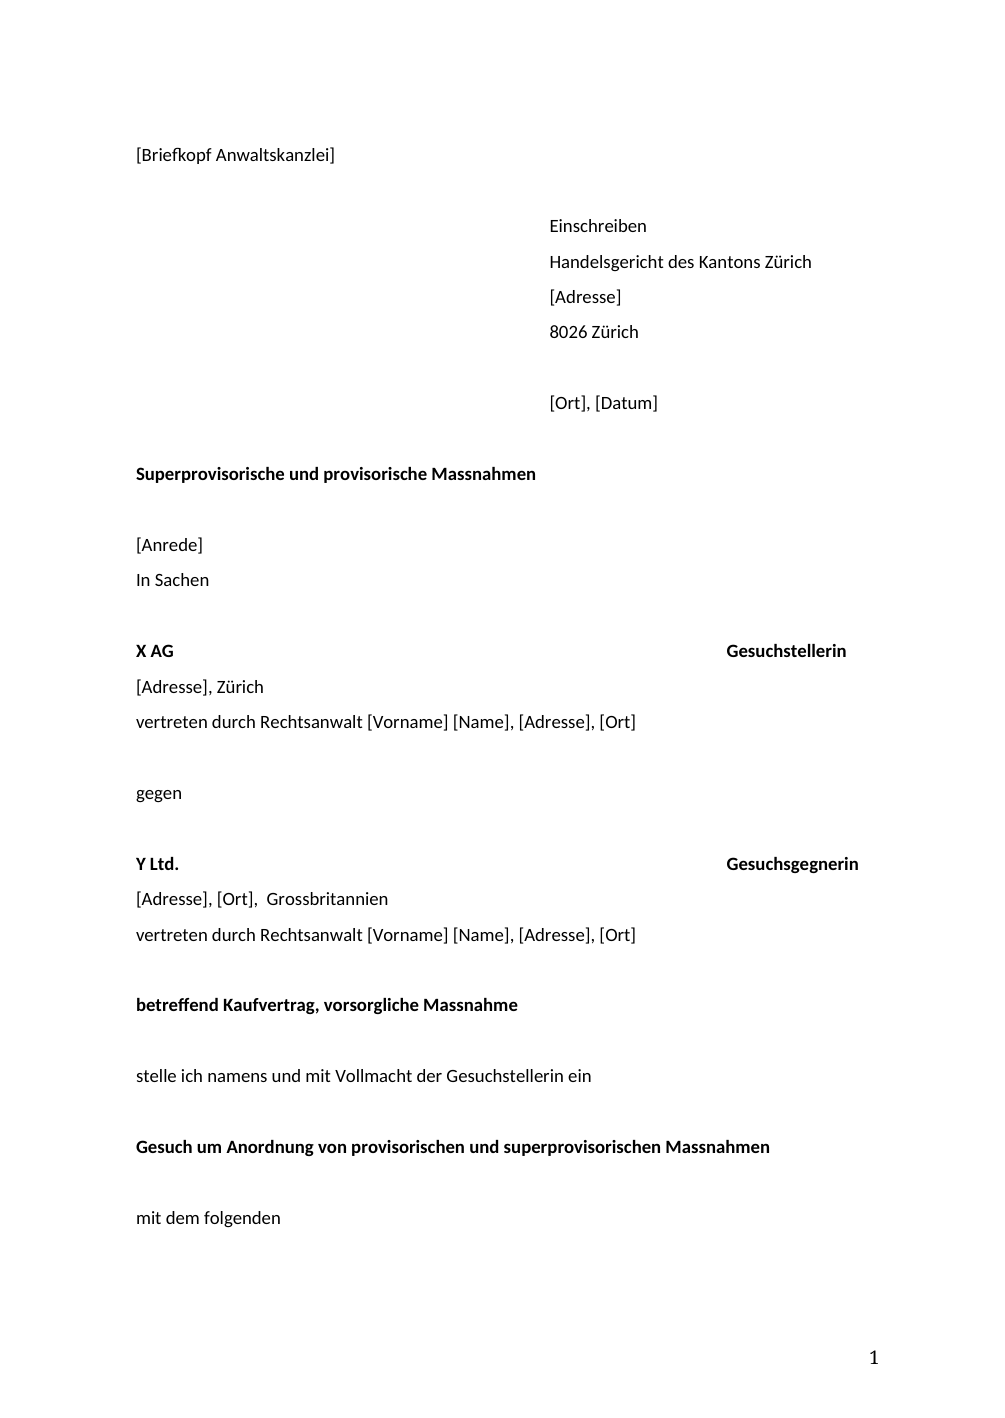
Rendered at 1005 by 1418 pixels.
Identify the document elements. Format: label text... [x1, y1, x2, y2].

text Handelsgericht des Kantons Zürich [136, 250, 874, 273]
text [Ort], [Datum] [136, 392, 874, 414]
text X AG Gesuchstellerin [136, 639, 874, 662]
text vertreten durch Rechtsanwalt [Vorname] [Name], [Adresse], [Ort] [136, 923, 874, 946]
text [Adresse], Zürich [136, 675, 874, 698]
text Gesuch um Anordnung von provisorischen und superprovisorischen Massnahmen [136, 1135, 874, 1158]
text [Anrede] [136, 533, 874, 556]
text 8026 Zürich [136, 321, 874, 344]
text In Sachen [136, 569, 874, 592]
text Einschreiben [136, 214, 874, 237]
text [Adresse], [Ort], Grossbritannien [136, 887, 874, 910]
text [Briefkopf Anwaltskanzlei] [136, 144, 874, 167]
text stelle ich namens und mit Vollmacht der Gesuchstellerin ein [136, 1064, 874, 1087]
text Superprovisorische und provisorische Massnahmen [136, 462, 874, 485]
text [Adresse] [136, 285, 874, 308]
text mit dem folgenden [136, 1206, 874, 1229]
text Y Ltd. Gesuchsgegnerin [136, 852, 874, 875]
text vertreten durch Rechtsanwalt [Vorname] [Name], [Adresse], [Ort] [136, 710, 874, 733]
text betreffend Kaufvertrag, vorsorgliche Massnahme [136, 994, 874, 1017]
text gegen [136, 781, 874, 804]
